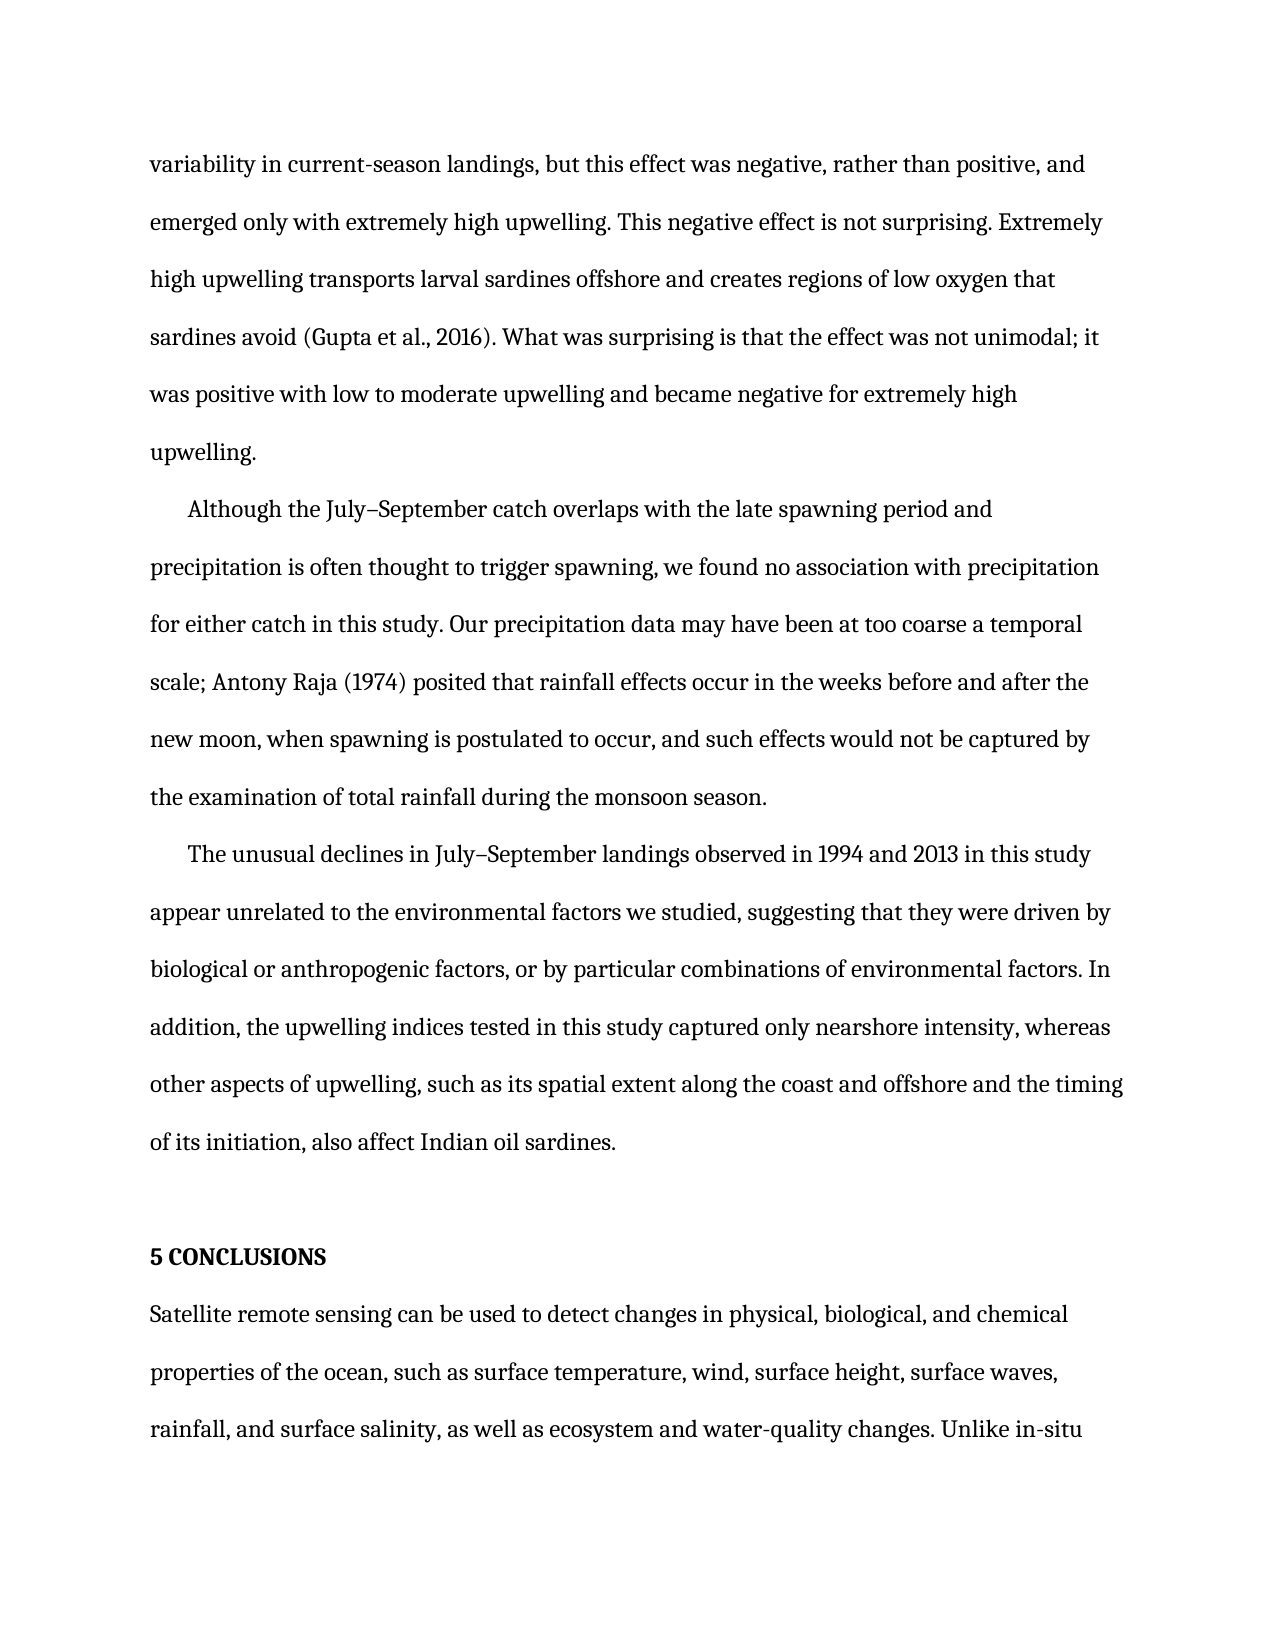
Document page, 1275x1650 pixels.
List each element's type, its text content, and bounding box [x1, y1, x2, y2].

text The unusual declines in July–September landings observed in 1994 and 2013 in this study appear unrelated to the environmental factors we studied, suggesting that they were driven by biological or anthropogenic factors, or by particular combinations of environmental factors. In addition, the upwelling indices tested in this study captured only nearshore intensity, whereas other aspects of upwelling, such as its spatial extent along the coast and offshore and the timing of its initiation, also affect Indian oil sardines. [150, 840, 1125, 1156]
text Although the July–September catch overlaps with the late spawning period and precipitation is often thought to trigger spawning, we found no association with precipitation for either catch in this study. Our precipitation data may have been at too coarse a temporal scale; Antony Raja (1974) posited that rainfall effects occur in the weeks before and after the new moon, when spawning is postulated to occur, and such effects would not be captured by the examination of total rainfall during the monsoon season. [150, 495, 1125, 811]
subtitle 5 CONCLUSIONS [150, 1242, 1125, 1271]
